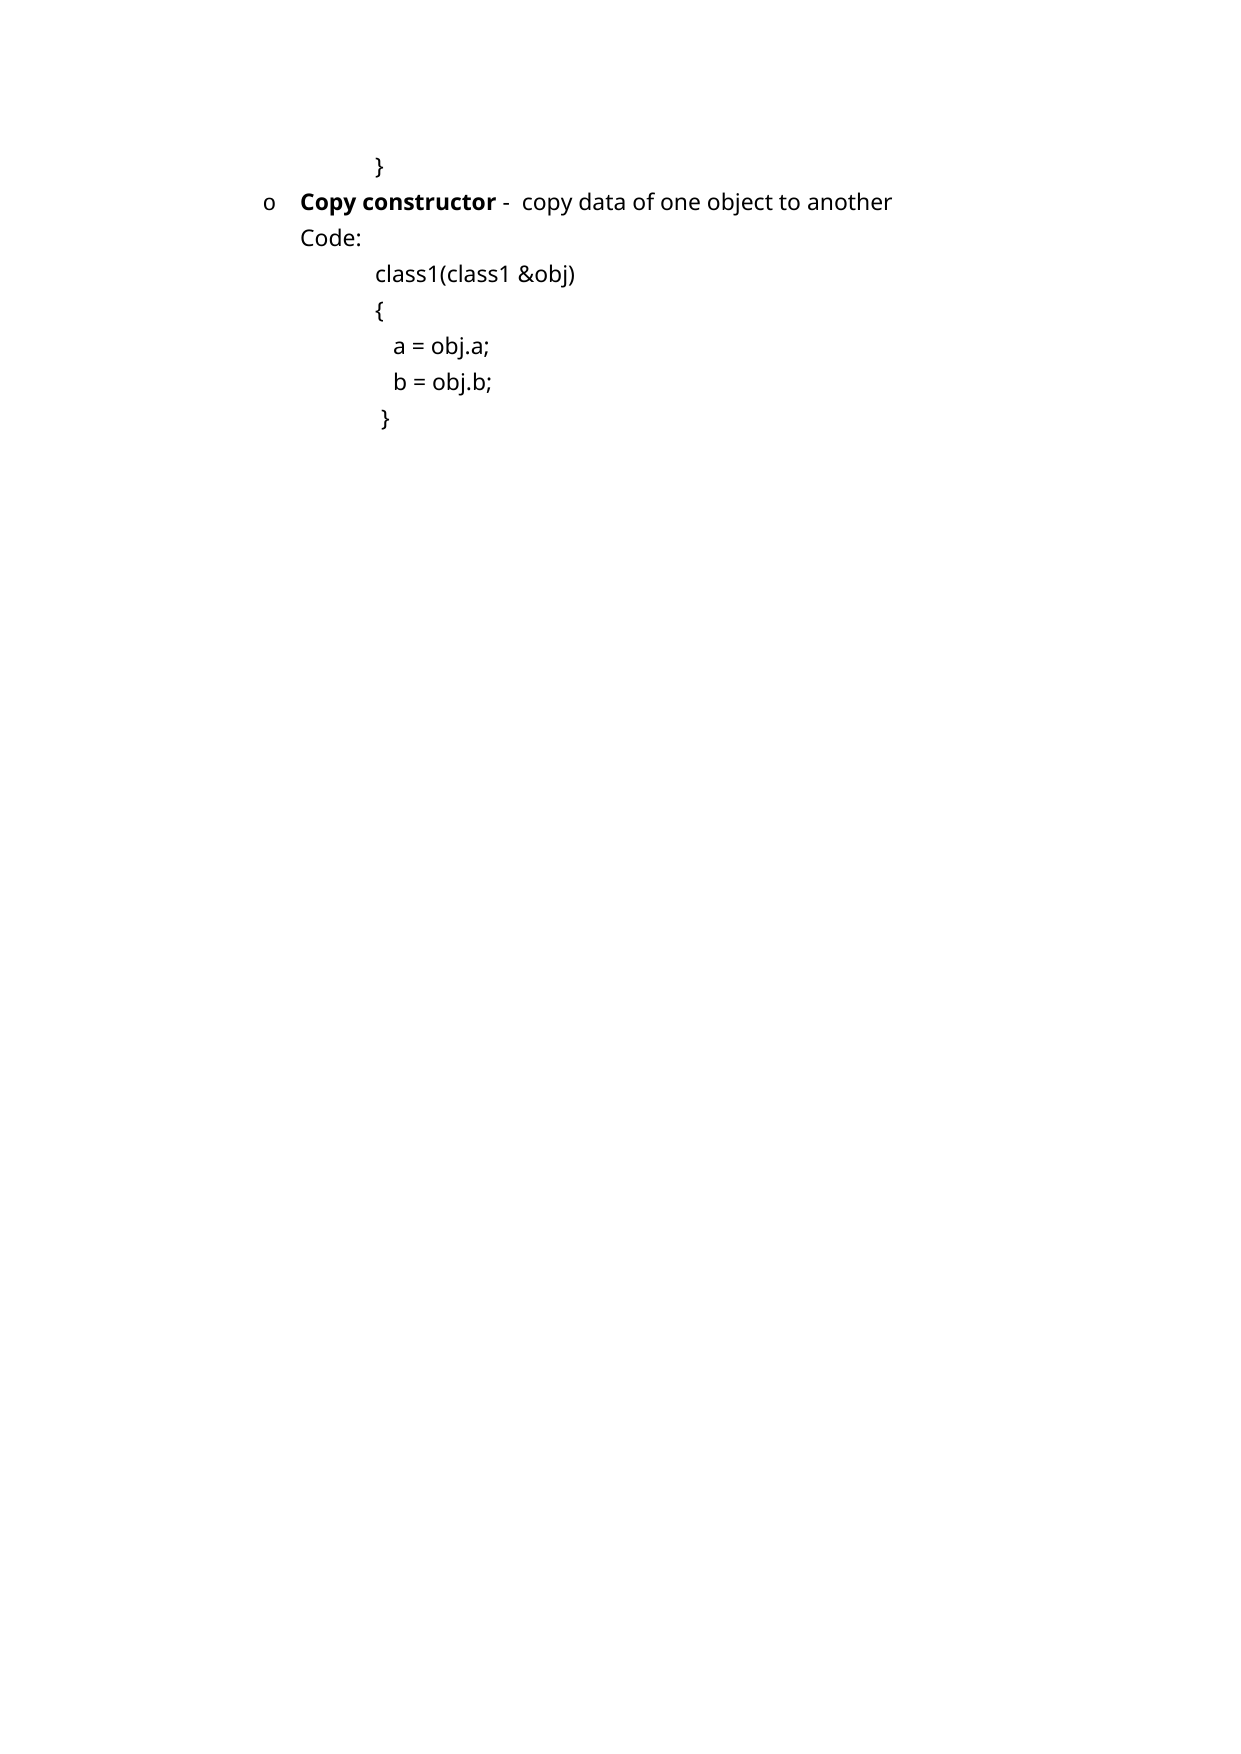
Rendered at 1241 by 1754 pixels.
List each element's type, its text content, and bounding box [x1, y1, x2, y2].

list } [300, 402, 1090, 433]
list } [300, 150, 1090, 181]
list b = obj.b; [300, 366, 1090, 397]
list Copy constructor - copy data of one object to another [262, 186, 1090, 217]
list a = obj.a; [300, 330, 1090, 361]
list class1(class1 &obj) [300, 258, 1090, 289]
list Code: [300, 222, 1090, 253]
list { [300, 294, 1090, 325]
